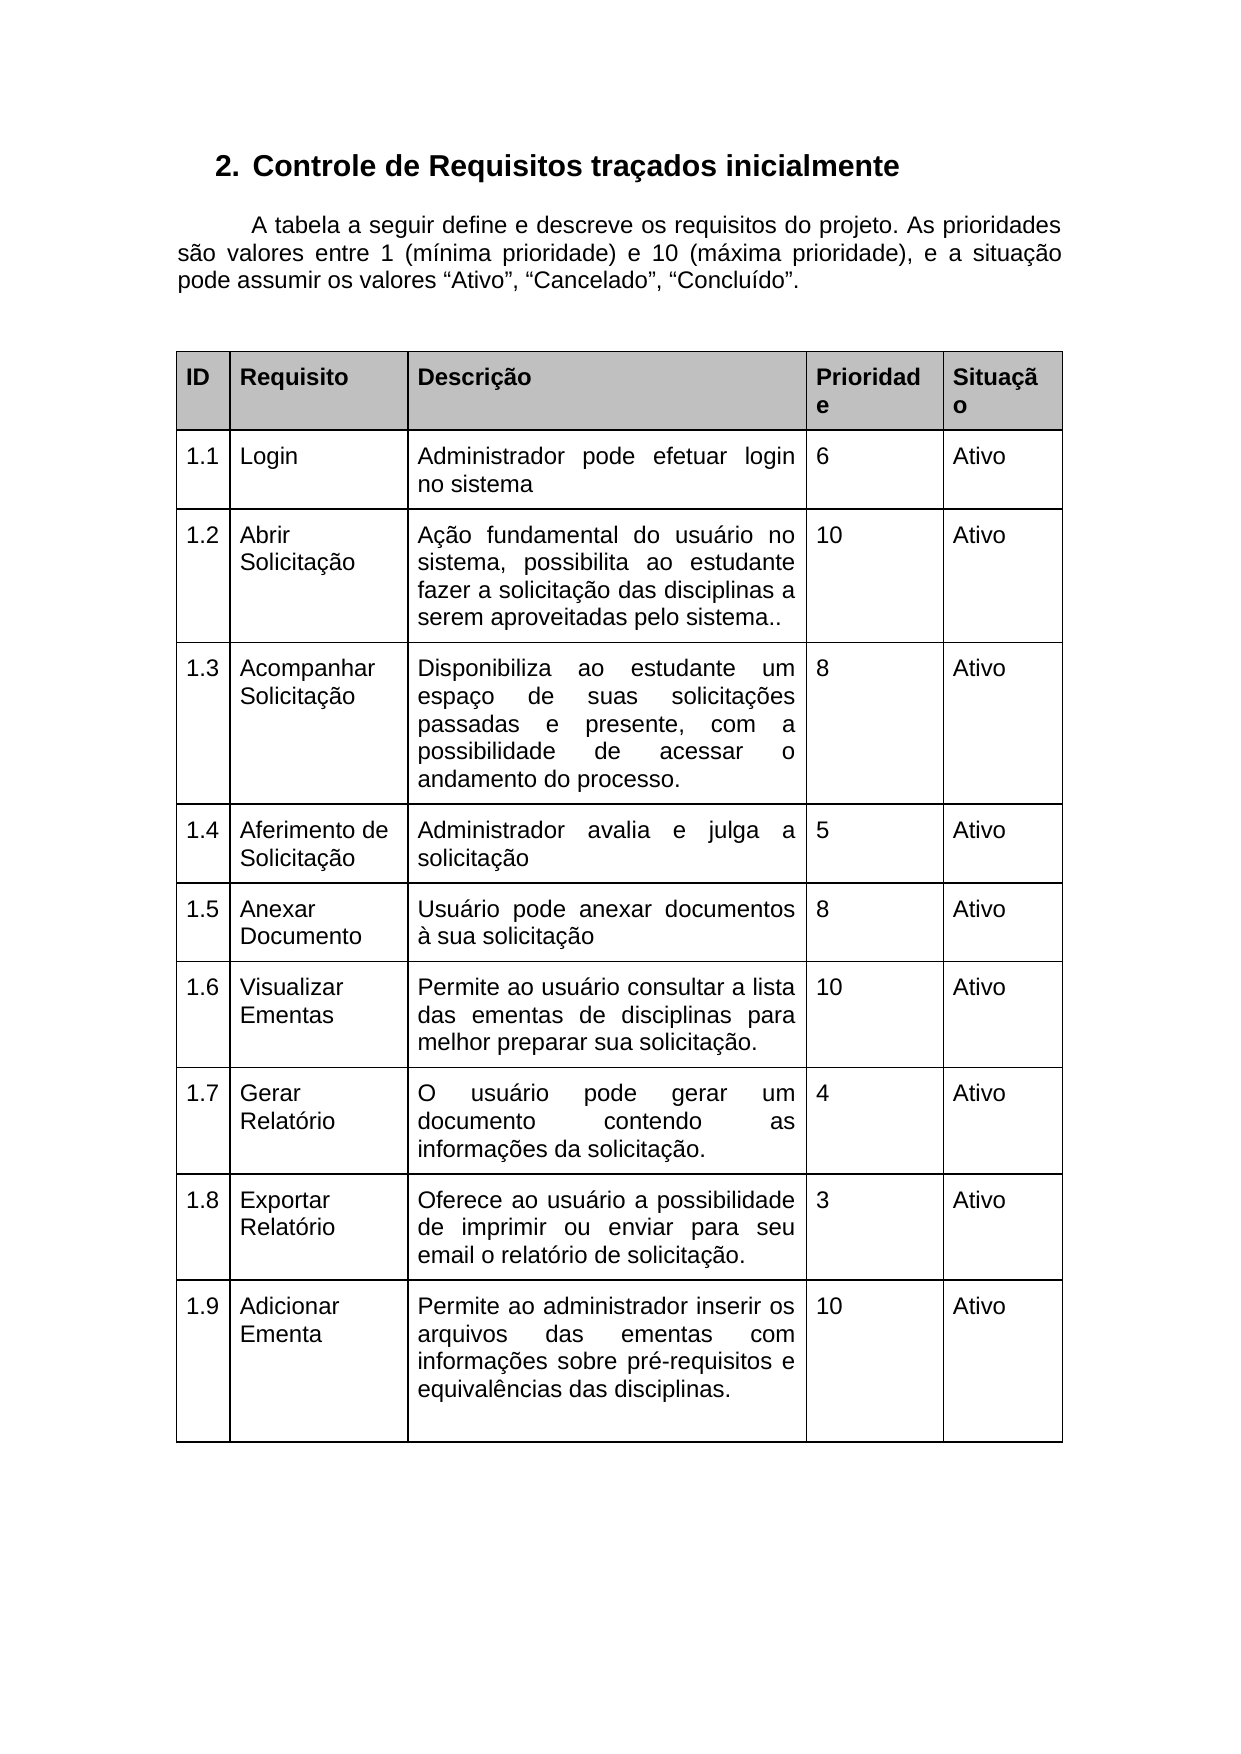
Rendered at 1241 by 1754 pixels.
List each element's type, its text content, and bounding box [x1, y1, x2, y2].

table_cell Ativo [944, 431, 1062, 508]
table_cell Ação fundamental do usuário no sistema, possibilita ao estudante fazer a solicitação das disciplinas a serem aproveitadas pelo sistema.. [409, 510, 806, 642]
table_cell Ativo [944, 1068, 1062, 1173]
table_cell 10 [807, 510, 943, 642]
table_cell 1.8 [177, 1175, 229, 1279]
table_cell Ativo [944, 643, 1062, 803]
table_cell 1.3 [177, 643, 229, 803]
table_cell Administrador pode efetuar login no sistema [409, 431, 806, 508]
table_cell 1.7 [177, 1068, 229, 1173]
table_cell Adicionar Ementa [231, 1281, 407, 1441]
table_cell 1.9 [177, 1281, 229, 1441]
table_cell 1.5 [177, 884, 229, 961]
table_header Situação [944, 352, 1062, 429]
text A tabela a seguir define e descreve os requisitos do projeto. As prioridades são valores entre 1 (mínima prioridade) e 10 (máxima prioridade), e a situação pode assumir os valores “Ativo”, “Cancelado”, “Concluído”. [177, 211, 1063, 294]
table_header Requisito [231, 352, 407, 429]
table_cell Exportar Relatório [231, 1175, 407, 1279]
table_cell Login [231, 431, 407, 508]
table_cell O usuário pode gerar um documento contendo as informações da solicitação. [409, 1068, 806, 1173]
table_cell 1.4 [177, 805, 229, 882]
table_cell Aferimento de Solicitação [231, 805, 407, 882]
table_cell Acompanhar Solicitação [231, 643, 407, 803]
table_cell Permite ao administrador inserir os arquivos das ementas com informações sobre pré-requisitos e equivalências das disciplinas. [409, 1281, 806, 1441]
table_cell 1.2 [177, 510, 229, 642]
table_cell Permite ao usuário consultar a lista das ementas de disciplinas para melhor preparar sua solicitação. [409, 962, 806, 1067]
table_cell Ativo [944, 805, 1062, 882]
table_cell 1.6 [177, 962, 229, 1067]
table_cell Ativo [944, 1175, 1062, 1279]
table_cell 6 [807, 431, 943, 508]
table_header Prioridade [807, 352, 943, 429]
table_cell 10 [807, 1281, 943, 1441]
list Controle de Requisitos traçados inicialmente [215, 148, 1063, 182]
table_cell Ativo [944, 962, 1062, 1067]
table_cell 8 [807, 884, 943, 961]
table_cell Ativo [944, 510, 1062, 642]
table_cell 10 [807, 962, 943, 1067]
table_cell 8 [807, 643, 943, 803]
table_cell 4 [807, 1068, 943, 1173]
table_cell Anexar Documento [231, 884, 407, 961]
table_cell 3 [807, 1175, 943, 1279]
table_cell Ativo [944, 1281, 1062, 1441]
table_cell 1.1 [177, 431, 229, 508]
table_cell Administrador avalia e julga a solicitação [409, 805, 806, 882]
table_header Descrição [409, 352, 806, 429]
table_cell Usuário pode anexar documentos à sua solicitação [409, 884, 806, 961]
table_cell Abrir Solicitação [231, 510, 407, 642]
table_cell Visualizar Ementas [231, 962, 407, 1067]
table_cell Disponibiliza ao estudante um espaço de suas solicitações passadas e presente, com a possibilidade de acessar o andamento do processo. [409, 643, 806, 803]
table_cell Oferece ao usuário a possibilidade de imprimir ou enviar para seu email o relatório de solicitação. [409, 1175, 806, 1279]
table_header ID [177, 352, 229, 429]
table_cell Ativo [944, 884, 1062, 961]
table_cell Gerar Relatório [231, 1068, 407, 1173]
table_cell 5 [807, 805, 943, 882]
